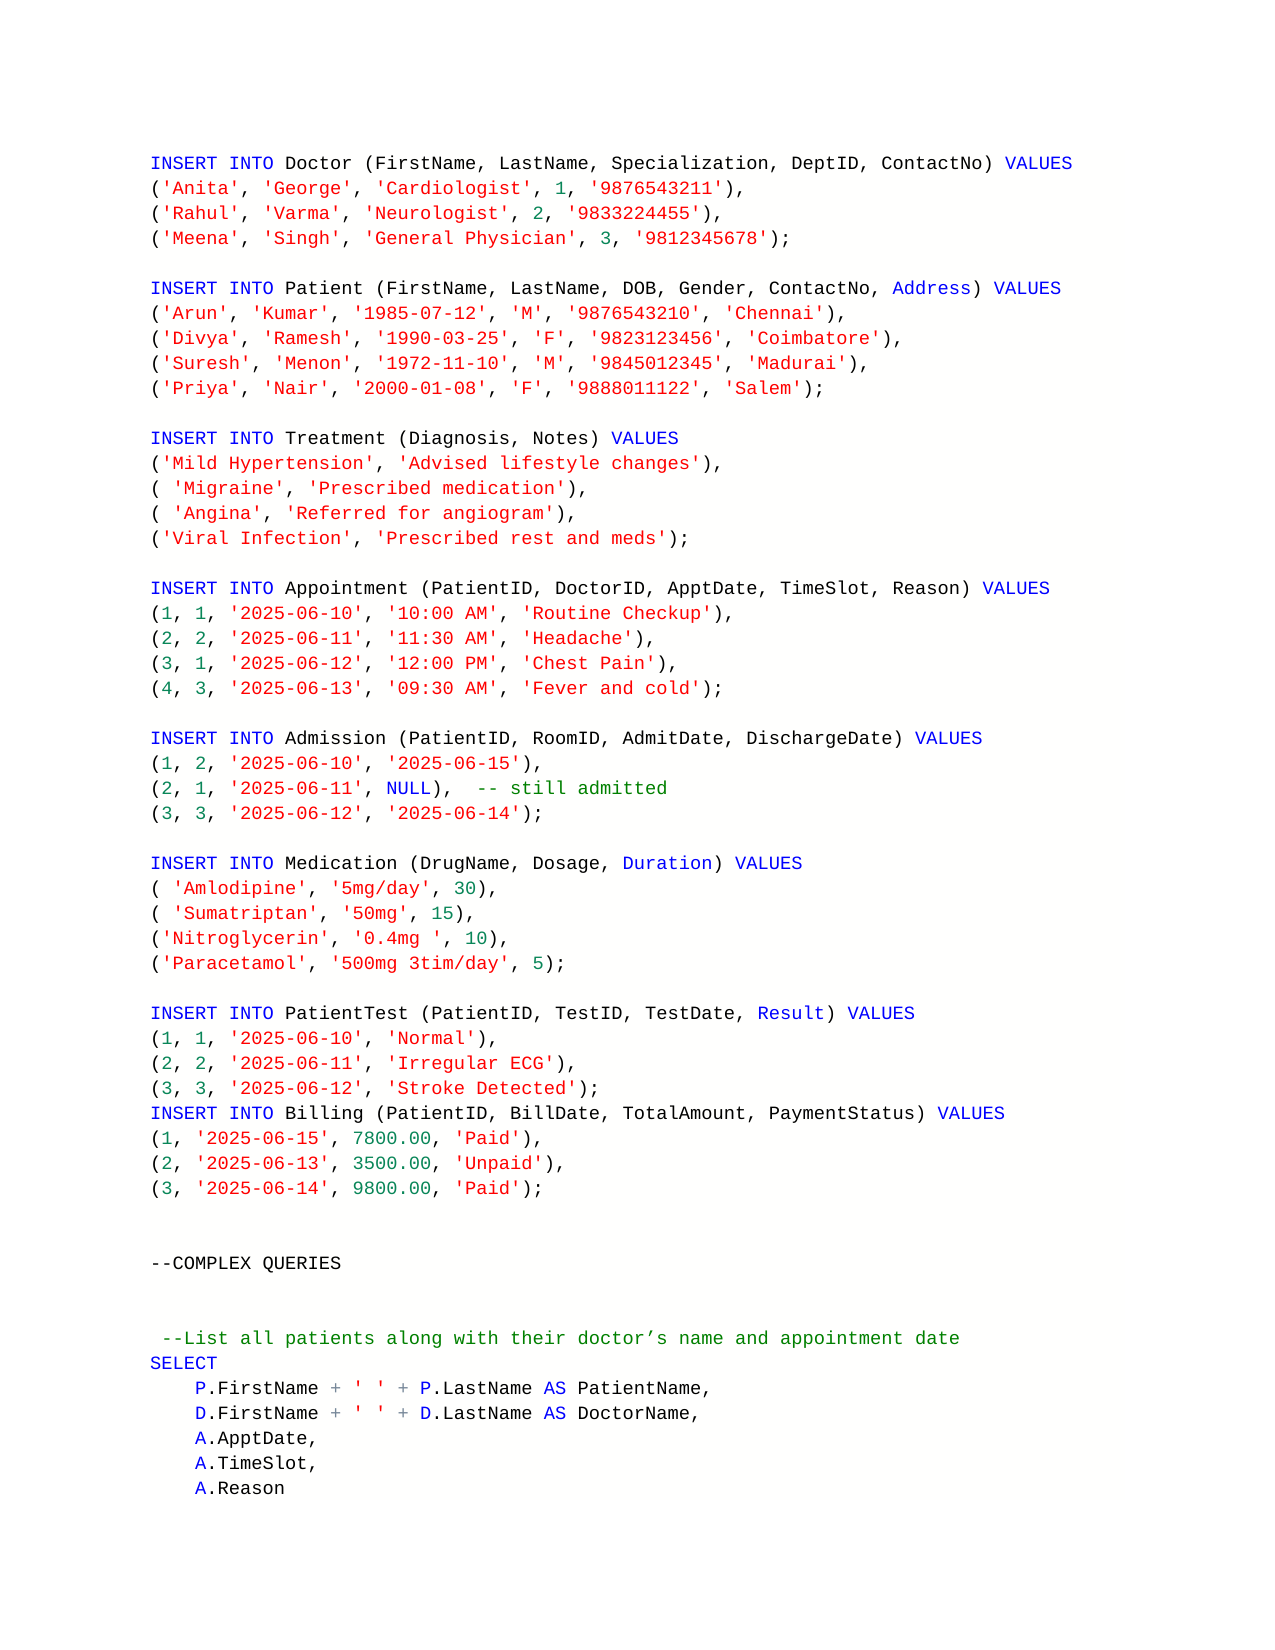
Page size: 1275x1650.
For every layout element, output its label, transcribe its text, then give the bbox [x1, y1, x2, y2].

text ('Meena', 'Singh', 'General Physician', 3, '9812345678'); [150, 225, 1125, 250]
text --COMPLEX QUERIES [150, 1250, 1125, 1275]
text (3, '2025-06-14', 9800.00, 'Paid'); [150, 1175, 1125, 1200]
text ('Divya', 'Ramesh', '1990-03-25', 'F', '9823123456', 'Coimbatore'), [150, 325, 1125, 350]
text (1, 1, '2025-06-10', 'Normal'), [150, 1025, 1125, 1050]
text (1, 2, '2025-06-10', '2025-06-15'), [150, 750, 1125, 775]
text (2, 2, '2025-06-11', '11:30 AM', 'Headache'), [150, 625, 1125, 650]
text (2, 1, '2025-06-11', NULL), -- still admitted [150, 775, 1125, 800]
text INSERT INTO PatientTest (PatientID, TestID, TestDate, Result) VALUES [150, 1000, 1125, 1025]
text ('Priya', 'Nair', '2000-01-08', 'F', '9888011122', 'Salem'); [150, 375, 1125, 400]
text P.FirstName + ' ' + P.LastName AS PatientName, [150, 1375, 1125, 1400]
text (2, '2025-06-13', 3500.00, 'Unpaid'), [150, 1150, 1125, 1175]
text (3, 3, '2025-06-12', 'Stroke Detected'); [150, 1075, 1125, 1100]
text ( 'Sumatriptan', '50mg', 15), [150, 900, 1125, 925]
text (3, 1, '2025-06-12', '12:00 PM', 'Chest Pain'), [150, 650, 1125, 675]
text --List all patients along with their doctor’s name and appointment date [150, 1325, 1125, 1350]
text A.Reason [150, 1475, 1125, 1500]
text (1, 1, '2025-06-10', '10:00 AM', 'Routine Checkup'), [150, 600, 1125, 625]
text (4, 3, '2025-06-13', '09:30 AM', 'Fever and cold'); [150, 675, 1125, 700]
text A.ApptDate, [150, 1425, 1125, 1450]
text INSERT INTO Treatment (Diagnosis, Notes) VALUES [150, 425, 1125, 450]
text ('Mild Hypertension', 'Advised lifestyle changes'), [150, 450, 1125, 475]
text INSERT INTO Medication (DrugName, Dosage, Duration) VALUES [150, 850, 1125, 875]
text INSERT INTO Doctor (FirstName, LastName, Specialization, DeptID, ContactNo) VALUES [150, 150, 1125, 175]
text INSERT INTO Patient (FirstName, LastName, DOB, Gender, ContactNo, Address) VALUES [150, 275, 1125, 300]
text INSERT INTO Appointment (PatientID, DoctorID, ApptDate, TimeSlot, Reason) VALUES [150, 575, 1125, 600]
text INSERT INTO Admission (PatientID, RoomID, AdmitDate, DischargeDate) VALUES [150, 725, 1125, 750]
text D.FirstName + ' ' + D.LastName AS DoctorName, [150, 1400, 1125, 1425]
text ('Nitroglycerin', '0.4mg ', 10), [150, 925, 1125, 950]
text SELECT [150, 1350, 1125, 1375]
text A.TimeSlot, [150, 1450, 1125, 1475]
text (3, 3, '2025-06-12', '2025-06-14'); [150, 800, 1125, 825]
text ('Rahul', 'Varma', 'Neurologist', 2, '9833224455'), [150, 200, 1125, 225]
text ('Anita', 'George', 'Cardiologist', 1, '9876543211'), [150, 175, 1125, 200]
text ('Arun', 'Kumar', '1985-07-12', 'M', '9876543210', 'Chennai'), [150, 300, 1125, 325]
text (1, '2025-06-15', 7800.00, 'Paid'), [150, 1125, 1125, 1150]
text ('Viral Infection', 'Prescribed rest and meds'); [150, 525, 1125, 550]
text ('Suresh', 'Menon', '1972-11-10', 'M', '9845012345', 'Madurai'), [150, 350, 1125, 375]
text ( 'Angina', 'Referred for angiogram'), [150, 500, 1125, 525]
text (2, 2, '2025-06-11', 'Irregular ECG'), [150, 1050, 1125, 1075]
text ( 'Migraine', 'Prescribed medication'), [150, 475, 1125, 500]
text ('Paracetamol', '500mg 3tim/day', 5); [150, 950, 1125, 975]
text INSERT INTO Billing (PatientID, BillDate, TotalAmount, PaymentStatus) VALUES [150, 1100, 1125, 1125]
text ( 'Amlodipine', '5mg/day', 30), [150, 875, 1125, 900]
